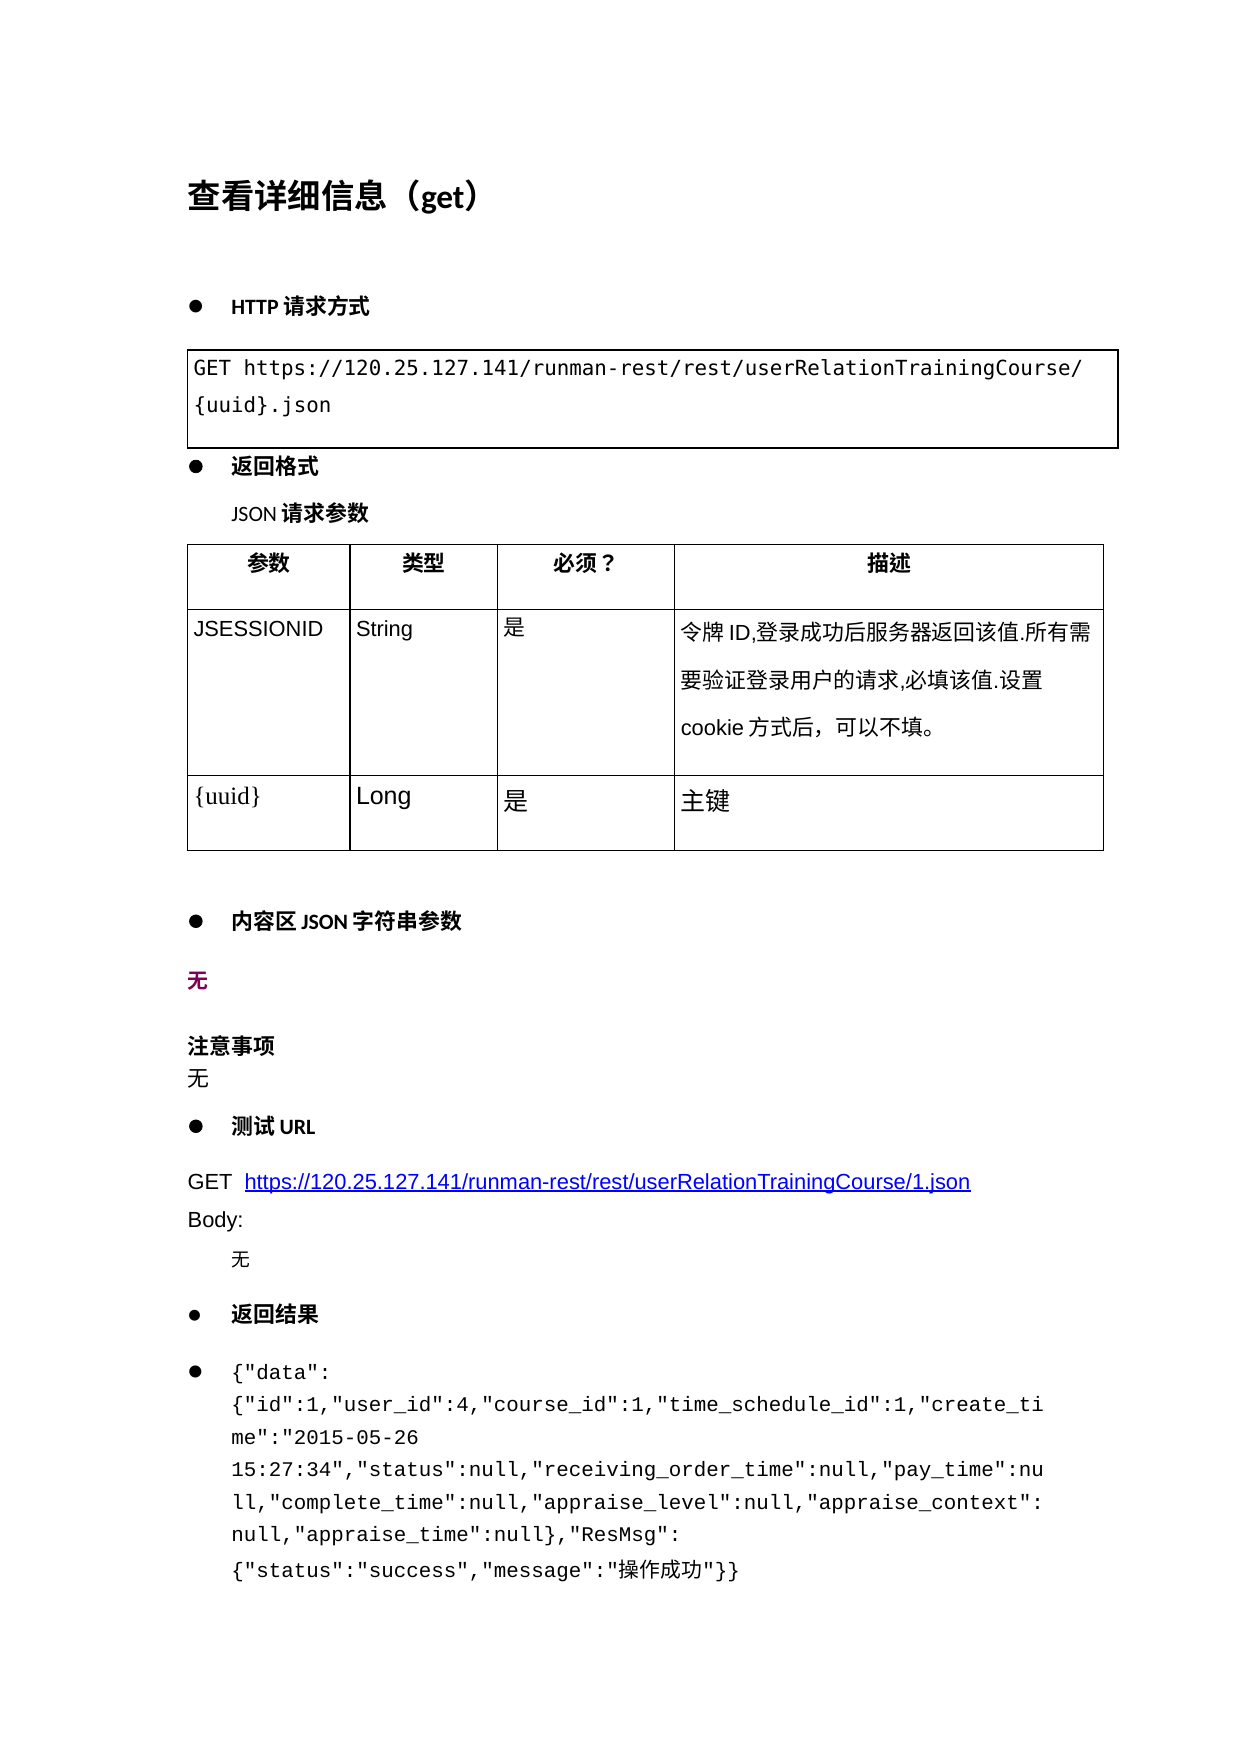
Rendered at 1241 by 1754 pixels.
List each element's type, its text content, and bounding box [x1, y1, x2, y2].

subtitle 查看详细信息（get） [187, 162, 1053, 227]
table_cell Long [351, 776, 497, 850]
table_cell String [351, 610, 497, 774]
list HTTP请求方式 [187, 289, 1053, 321]
table_header GET https://120.25.127.141/runman-rest/rest/userRelationTrainingCourse/{uuid}.json [188, 351, 1117, 447]
text Body: [187, 1206, 1053, 1232]
list 内容区JSON字符串参数 [187, 904, 1053, 935]
table_cell {uuid} [188, 776, 349, 850]
table_header 描述 [675, 545, 1103, 609]
list 返回格式 [187, 449, 1053, 481]
list 测试URL [187, 1109, 1053, 1140]
list 返回结果 [187, 1297, 1053, 1329]
text 注意事项 [187, 1029, 1053, 1061]
text GET https://120.25.127.141/runman-rest/rest/userRelationTrainingCourse/1.json [187, 1169, 1053, 1194]
list 无 [231, 1244, 1053, 1271]
list JSON请求参数 [231, 496, 1053, 528]
table_header 必须？ [498, 545, 674, 609]
table_cell JSESSIONID [188, 610, 349, 774]
table_header 类型 [351, 545, 497, 609]
list {"data":{"id":1,"user_id":4,"course_id":1,"time_schedule_id":1,"create_time":"2015-05-26 15:27:34","status":null,"receiving_order_time":null,"pay_time":null,"complete_time":null,"appraise_level":null,"appraise_context":null,"appraise_time":null},"ResMsg":{"status":"success","message":"操作成功"}} [187, 1357, 1053, 1585]
text 无 [187, 964, 1053, 996]
text 无 [187, 1061, 1053, 1093]
table_cell 令牌ID,登录成功后服务器返回该值.所有需要验证登录用户的请求,必填该值.设置cookie方式后，可以不填。 [675, 610, 1103, 774]
table_cell 是 [498, 776, 674, 850]
table_header 参数 [188, 545, 349, 609]
table_cell 是 [498, 610, 674, 774]
table_cell 主键 [675, 776, 1103, 850]
